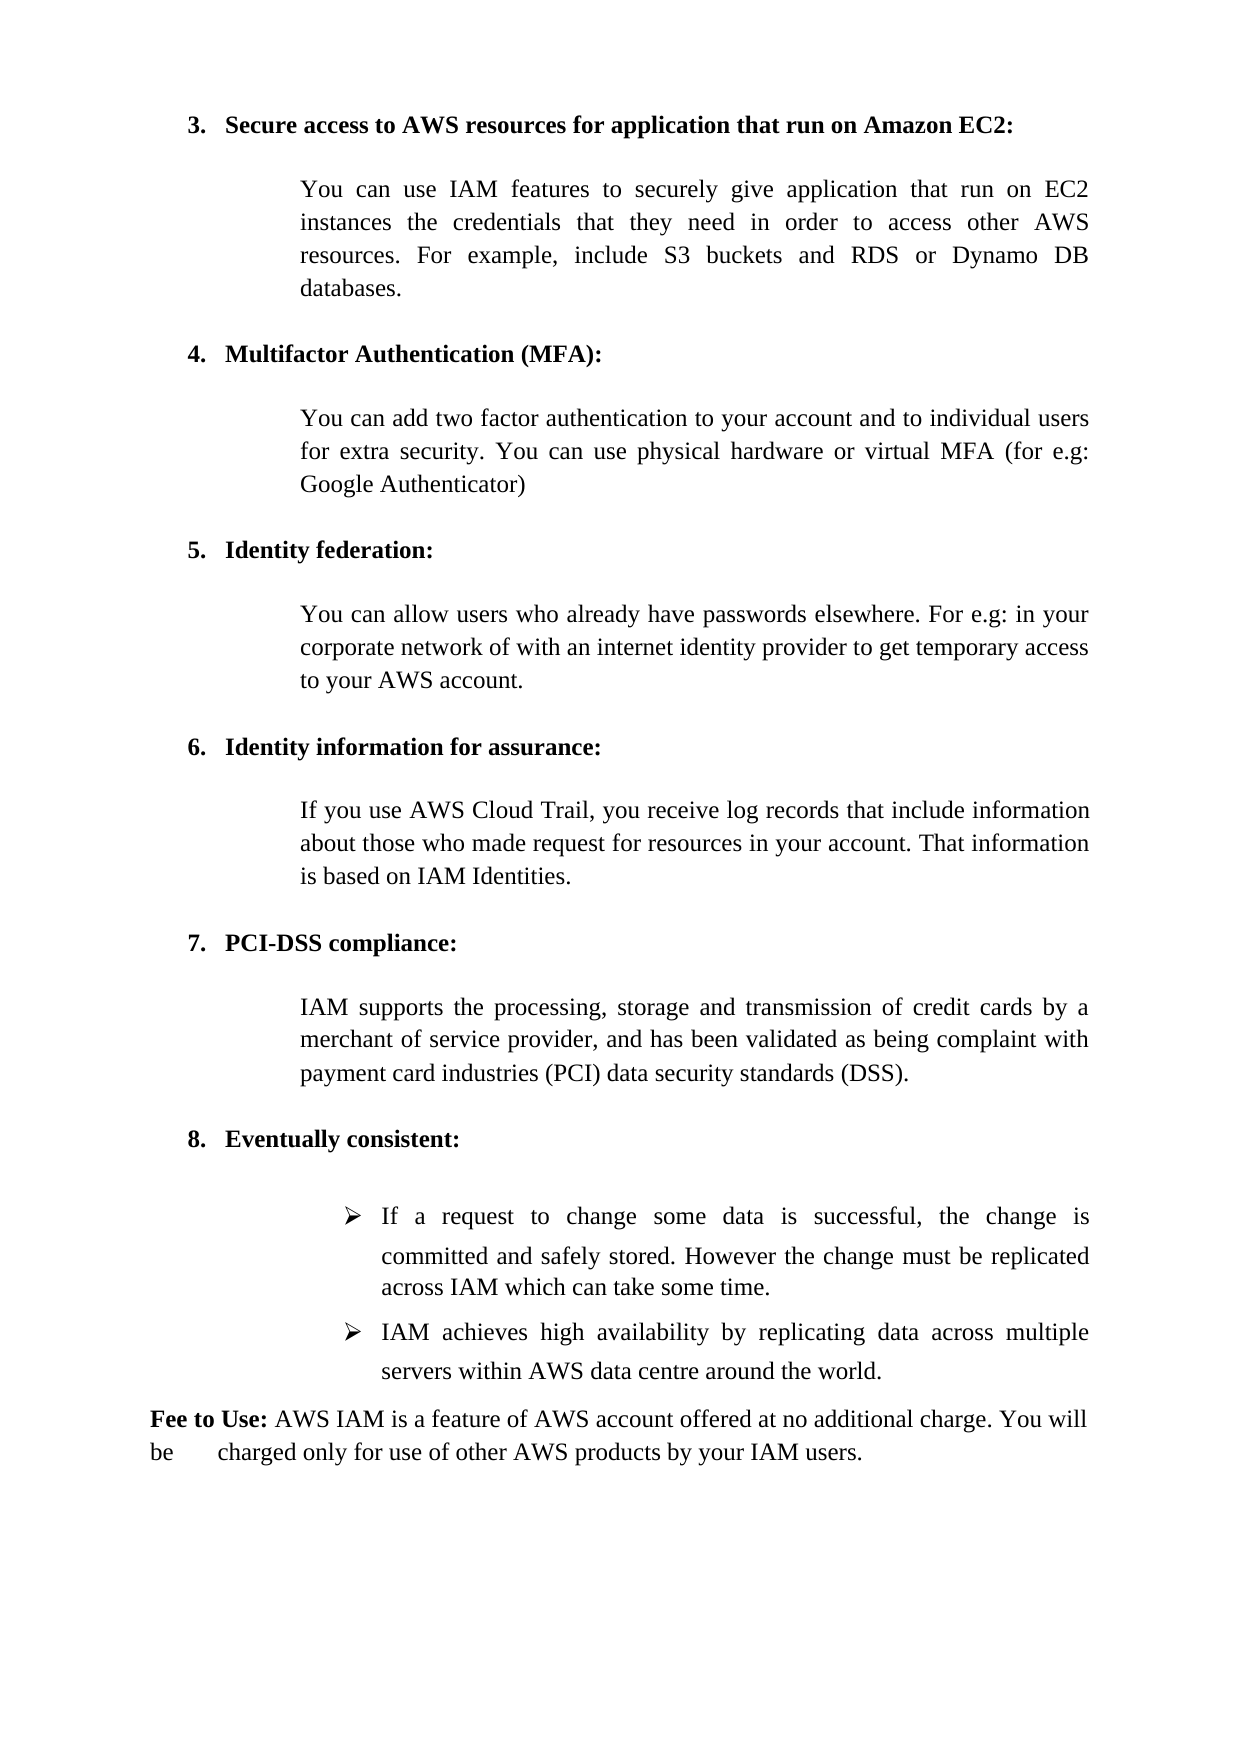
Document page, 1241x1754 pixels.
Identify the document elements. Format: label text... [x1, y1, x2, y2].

list IAM achieves high availability by replicating data across multiple servers within AWS data centre around the world. [344, 1303, 1090, 1385]
list If a request to change some data is successful, the change is committed and safely stored. However the change must be replicated across IAM which can take some time. [344, 1188, 1091, 1301]
subtitle PCI-DSS compliance: [187, 928, 1232, 957]
subtitle Multifactor Authentication (MFA): [187, 339, 1232, 368]
subtitle Secure access to AWS resources for application that run on Amazon EC2: [187, 110, 1232, 139]
text You can use IAM features to securely give application that run on EC2 instances the credentials that they need in order to access other AWS resources. For example, include S3 buckets and RDS or Dynamo DB databases. [300, 174, 1090, 302]
text You can allow users who already have passwords elsewhere. For e.g: in your corporate network of with an internet identity provider to get temporary access to your AWS account. [300, 599, 1090, 694]
text Fee to Use: AWS IAM is a feature of AWS account offered at no additional charge. You will be charged only for use of other AWS products by your IAM users. [150, 1404, 1090, 1466]
text If you use AWS Cloud Trail, you receive log records that include information about those who made request for resources in your account. That information is based on IAM Identities. [300, 795, 1091, 890]
text IAM supports the processing, storage and transmission of credit cards by a merchant of service provider, and has been validated as being complaint with payment card industries (PCI) data security standards (DSS). [300, 992, 1090, 1086]
subtitle Identity information for assurance: [187, 732, 1232, 761]
subtitle Identity federation: [187, 536, 1232, 564]
text You can add two factor authentication to your account and to individual users for extra security. You can use physical hardware or virtual MFA (for e.g: Google Authenticator) [300, 403, 1090, 498]
subtitle Eventually consistent: [187, 1124, 1232, 1153]
